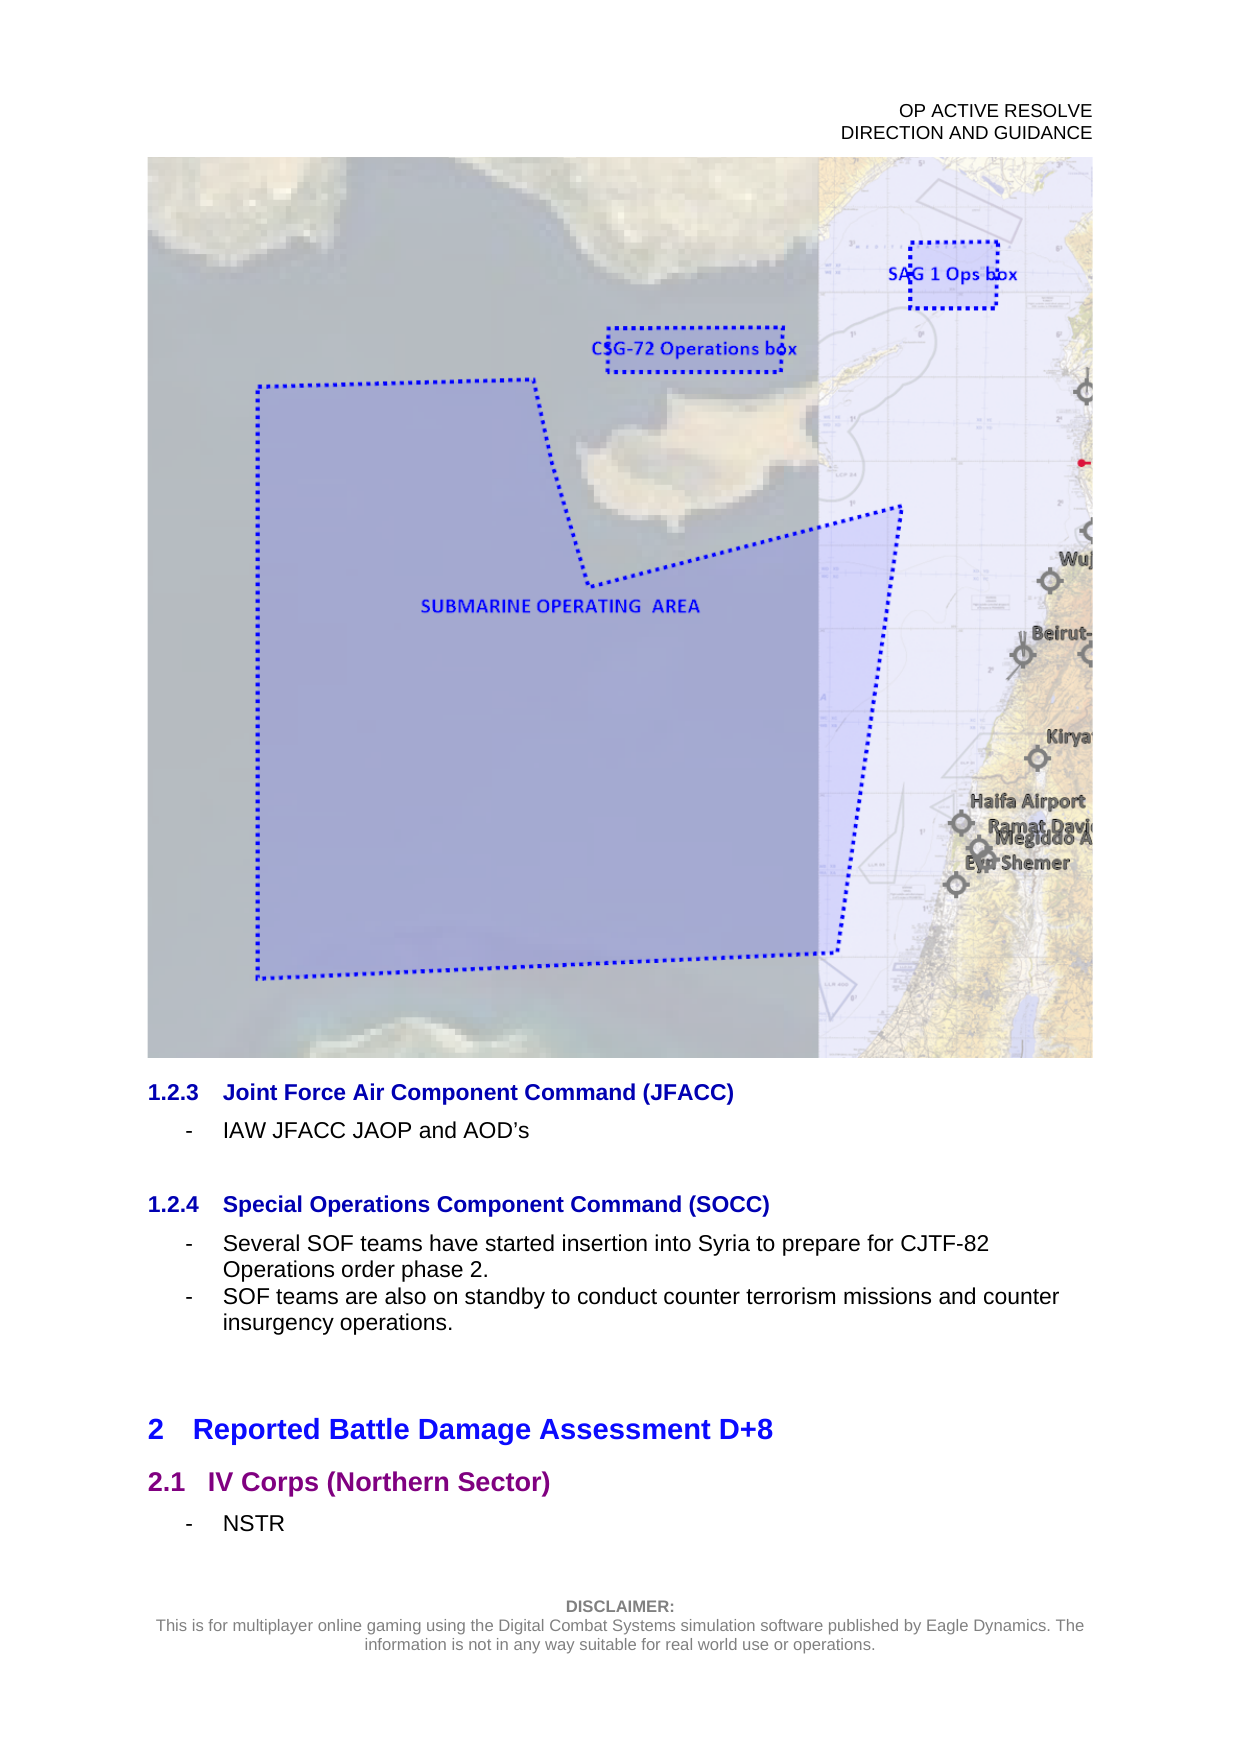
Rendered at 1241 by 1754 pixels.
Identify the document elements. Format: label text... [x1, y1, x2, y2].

subtitle Joint Force Air Component Command (JFACC) [148, 1079, 1093, 1105]
picture [147, 157, 1093, 1058]
list IAW JFACC JAOP and AOD’s [185, 1117, 1093, 1144]
subtitle Special Operations Component Command (SOCC) [148, 1191, 1093, 1217]
subtitle IV Corps (Northern Sector) [148, 1466, 1093, 1497]
list SOF teams are also on standby to conduct counter terrorism missions and counter insurgency operations. [185, 1283, 1093, 1335]
list NSTR [185, 1510, 1093, 1536]
subtitle Reported Battle Damage Assessment D+8 [148, 1412, 1093, 1445]
list Several SOF teams have started insertion into Syria to prepare for CJTF-82 Operations order phase 2. [185, 1230, 1093, 1283]
